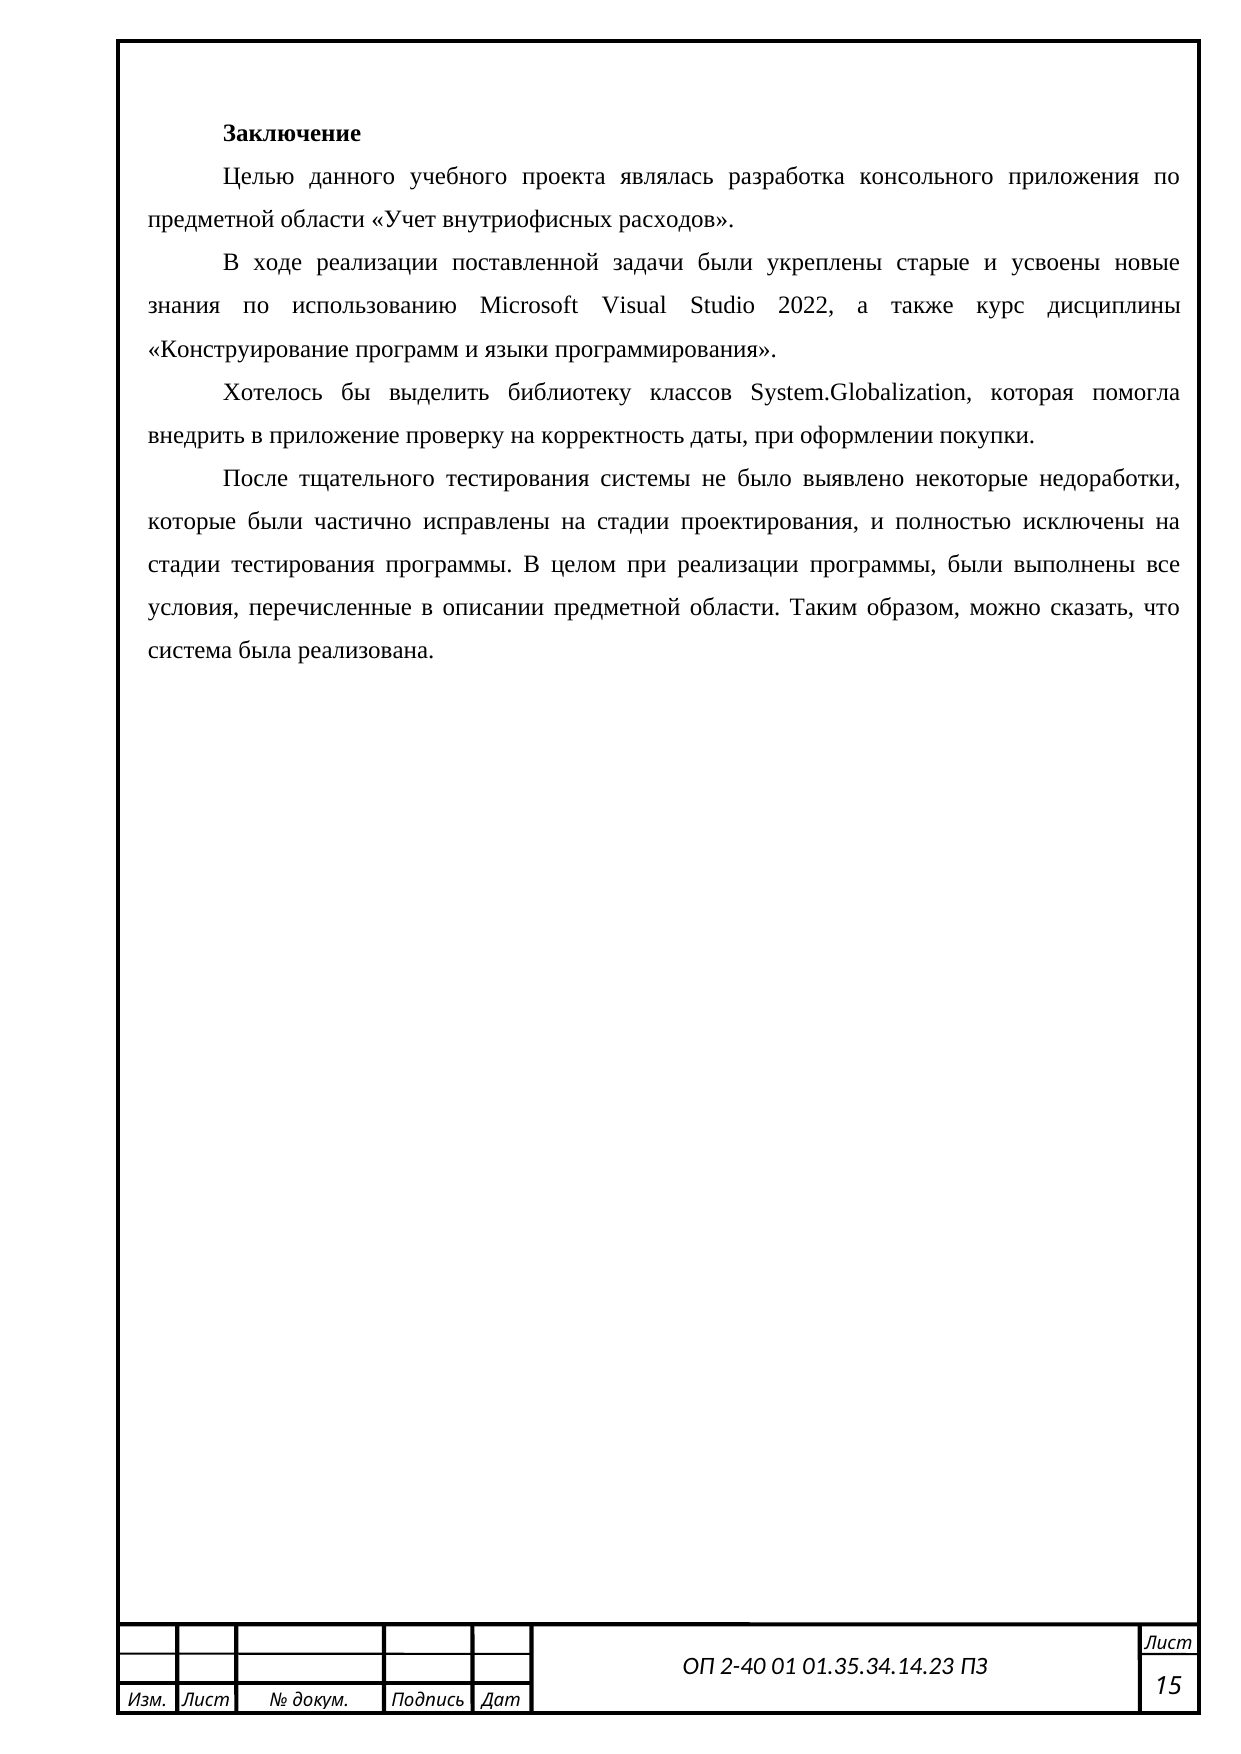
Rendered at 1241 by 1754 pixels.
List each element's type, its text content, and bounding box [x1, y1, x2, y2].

text Хотелось бы выделить библиотеку классов System.Globalization, которая помогла внедрить в приложение проверку на корректность даты, при оформлении покупки. [148, 377, 1181, 449]
text В ходе реализации поставленной задачи были укреплены старые и усвоены новые знания по использованию Microsoft Visual Studio 2022, а также курс дисциплины «Конструирование программ и языки программирования». [148, 247, 1181, 362]
text После тщательного тестирования системы не было выявлено некоторые недоработки, которые были частично исправлены на стадии проектирования, и полностью исключены на стадии тестирования программы. В целом при реализации программы, были выполнены все условия, перечисленные в описании предметной области. Таким образом, можно сказать, что система была реализована. [148, 463, 1181, 664]
text Заключение [148, 118, 1181, 147]
text Целью данного учебного проекта являлась разработка консольного приложения по предметной области «Учет внутриофисных расходов». [148, 161, 1181, 233]
